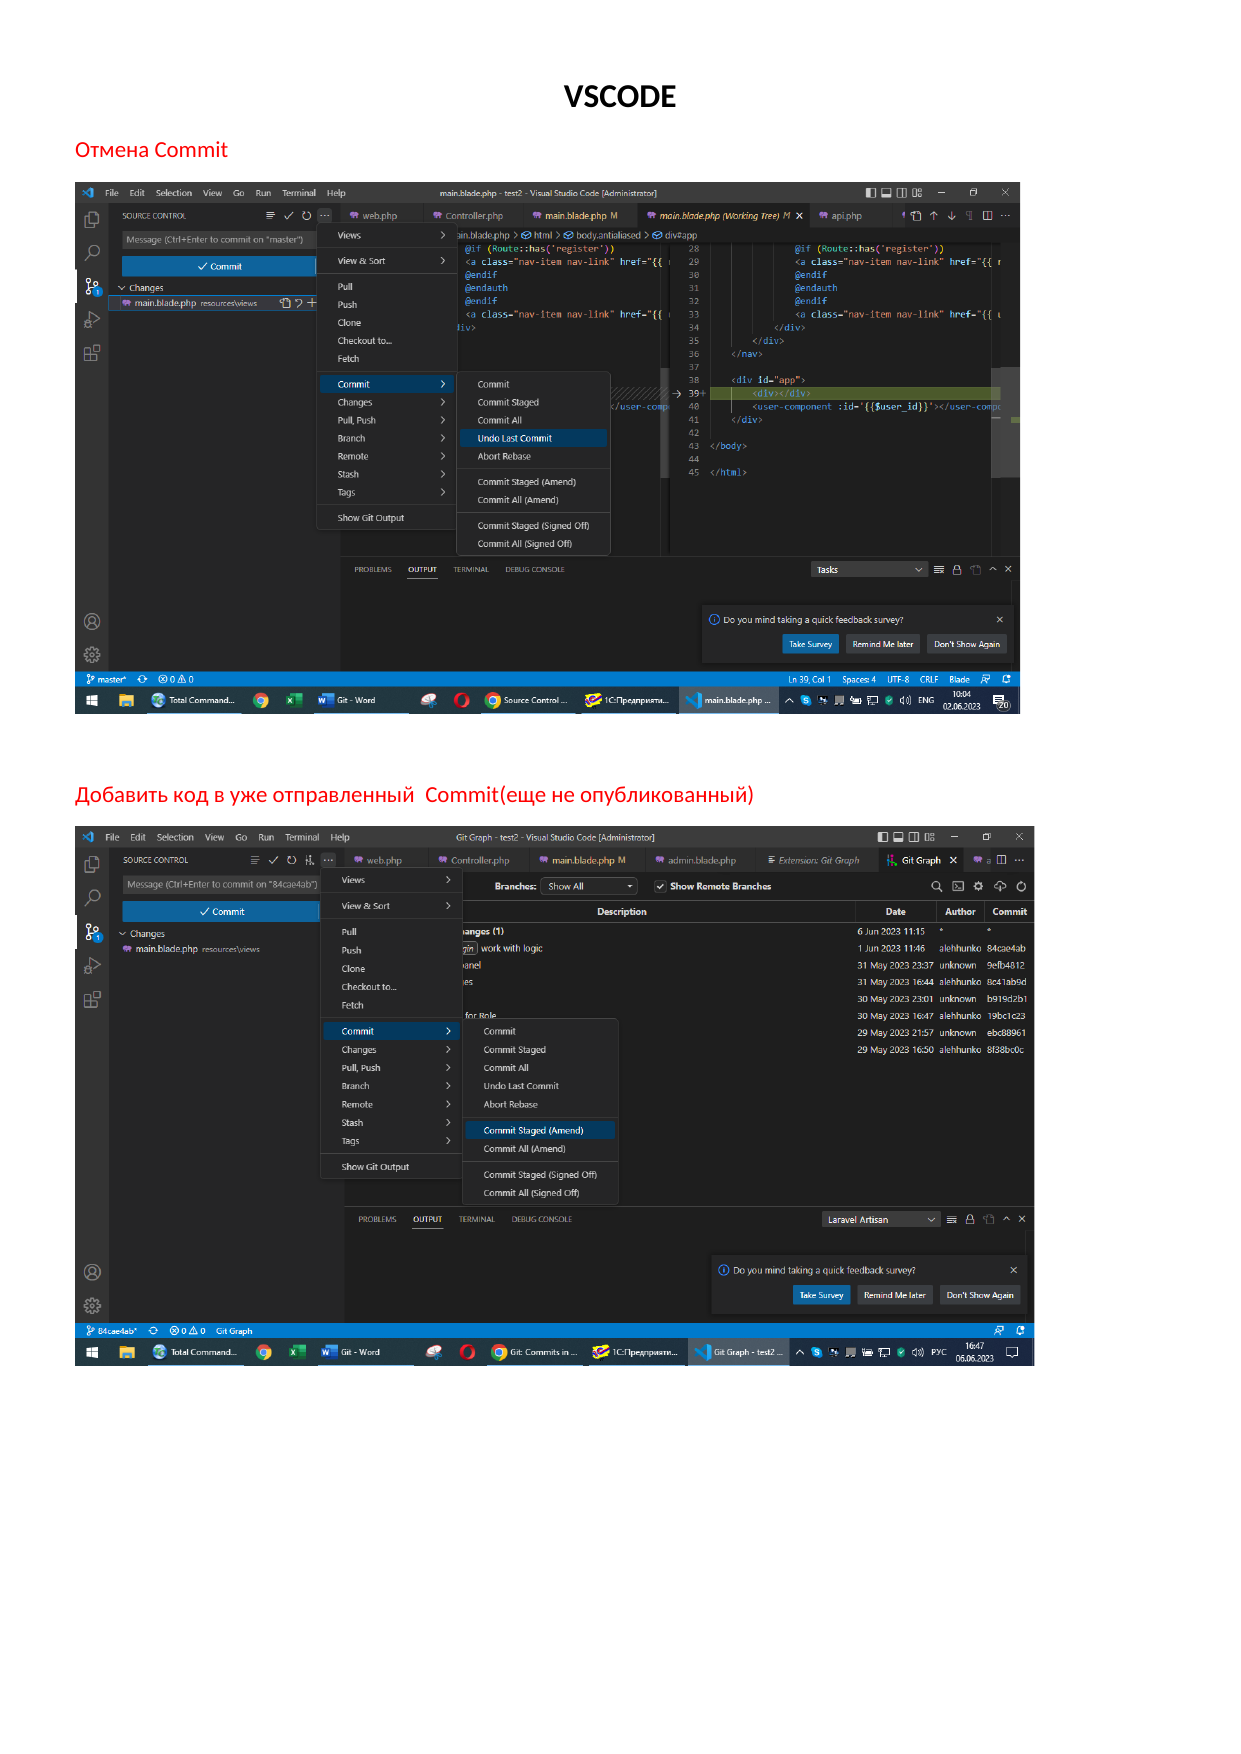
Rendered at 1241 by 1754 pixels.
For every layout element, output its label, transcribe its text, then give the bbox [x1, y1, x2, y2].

text Добавить код в уже отправленный Commit(еще не опубликованный) [75, 780, 1165, 808]
picture [75, 826, 1035, 1366]
text VSCODE [75, 75, 1165, 116]
picture [75, 182, 1021, 714]
text Отмена Commit [75, 136, 1165, 164]
